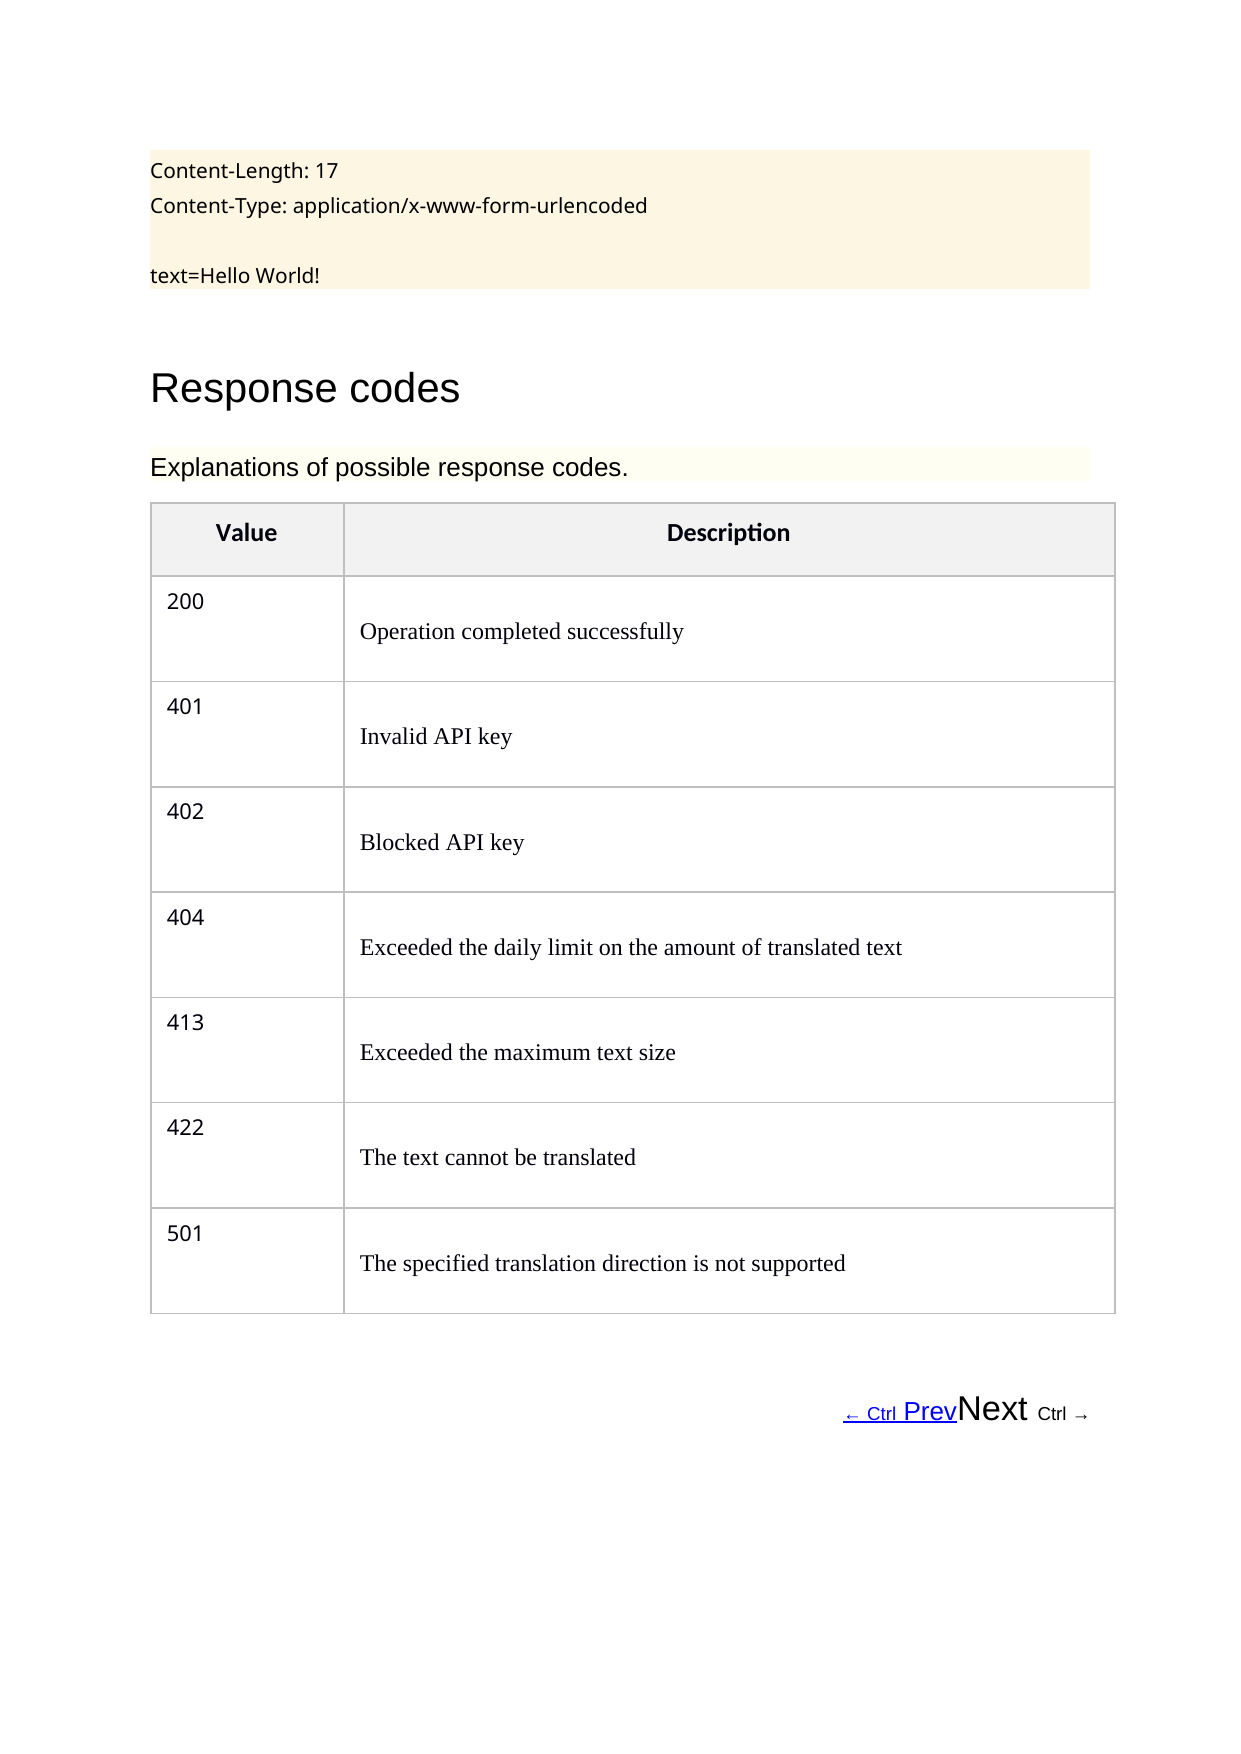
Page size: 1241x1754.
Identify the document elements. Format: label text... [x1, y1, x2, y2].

subtitle Response codes [150, 359, 1090, 412]
table_header Value [152, 504, 343, 575]
table_cell 501 [152, 1209, 343, 1312]
table_cell 413 [152, 998, 343, 1102]
table_cell 404 [152, 893, 343, 997]
table_cell Invalid API key [345, 682, 1114, 786]
table_cell 422 [152, 1103, 343, 1207]
table_cell 402 [152, 788, 343, 891]
table_cell Exceeded the maximum text size [345, 998, 1114, 1102]
table_cell 401 [152, 682, 343, 786]
table_cell Blocked API key [345, 788, 1114, 891]
text Content-Length: 17 [150, 150, 1090, 185]
table_cell The specified translation direction is not supported [345, 1209, 1114, 1312]
table_cell 200 [152, 577, 343, 681]
table_cell The text cannot be translated [345, 1103, 1114, 1207]
text Content-Type: application/x-www-form-urlencoded [150, 185, 1090, 220]
table_cell Operation completed successfully [345, 577, 1114, 681]
text ← Ctrl PrevNext Ctrl → [150, 1388, 1090, 1427]
table_cell Exceeded the daily limit on the amount of translated text [345, 893, 1114, 997]
text Explanations of possible response codes. [150, 447, 1090, 481]
text text=Hello World! [150, 255, 1090, 289]
table_header Description [345, 504, 1114, 575]
